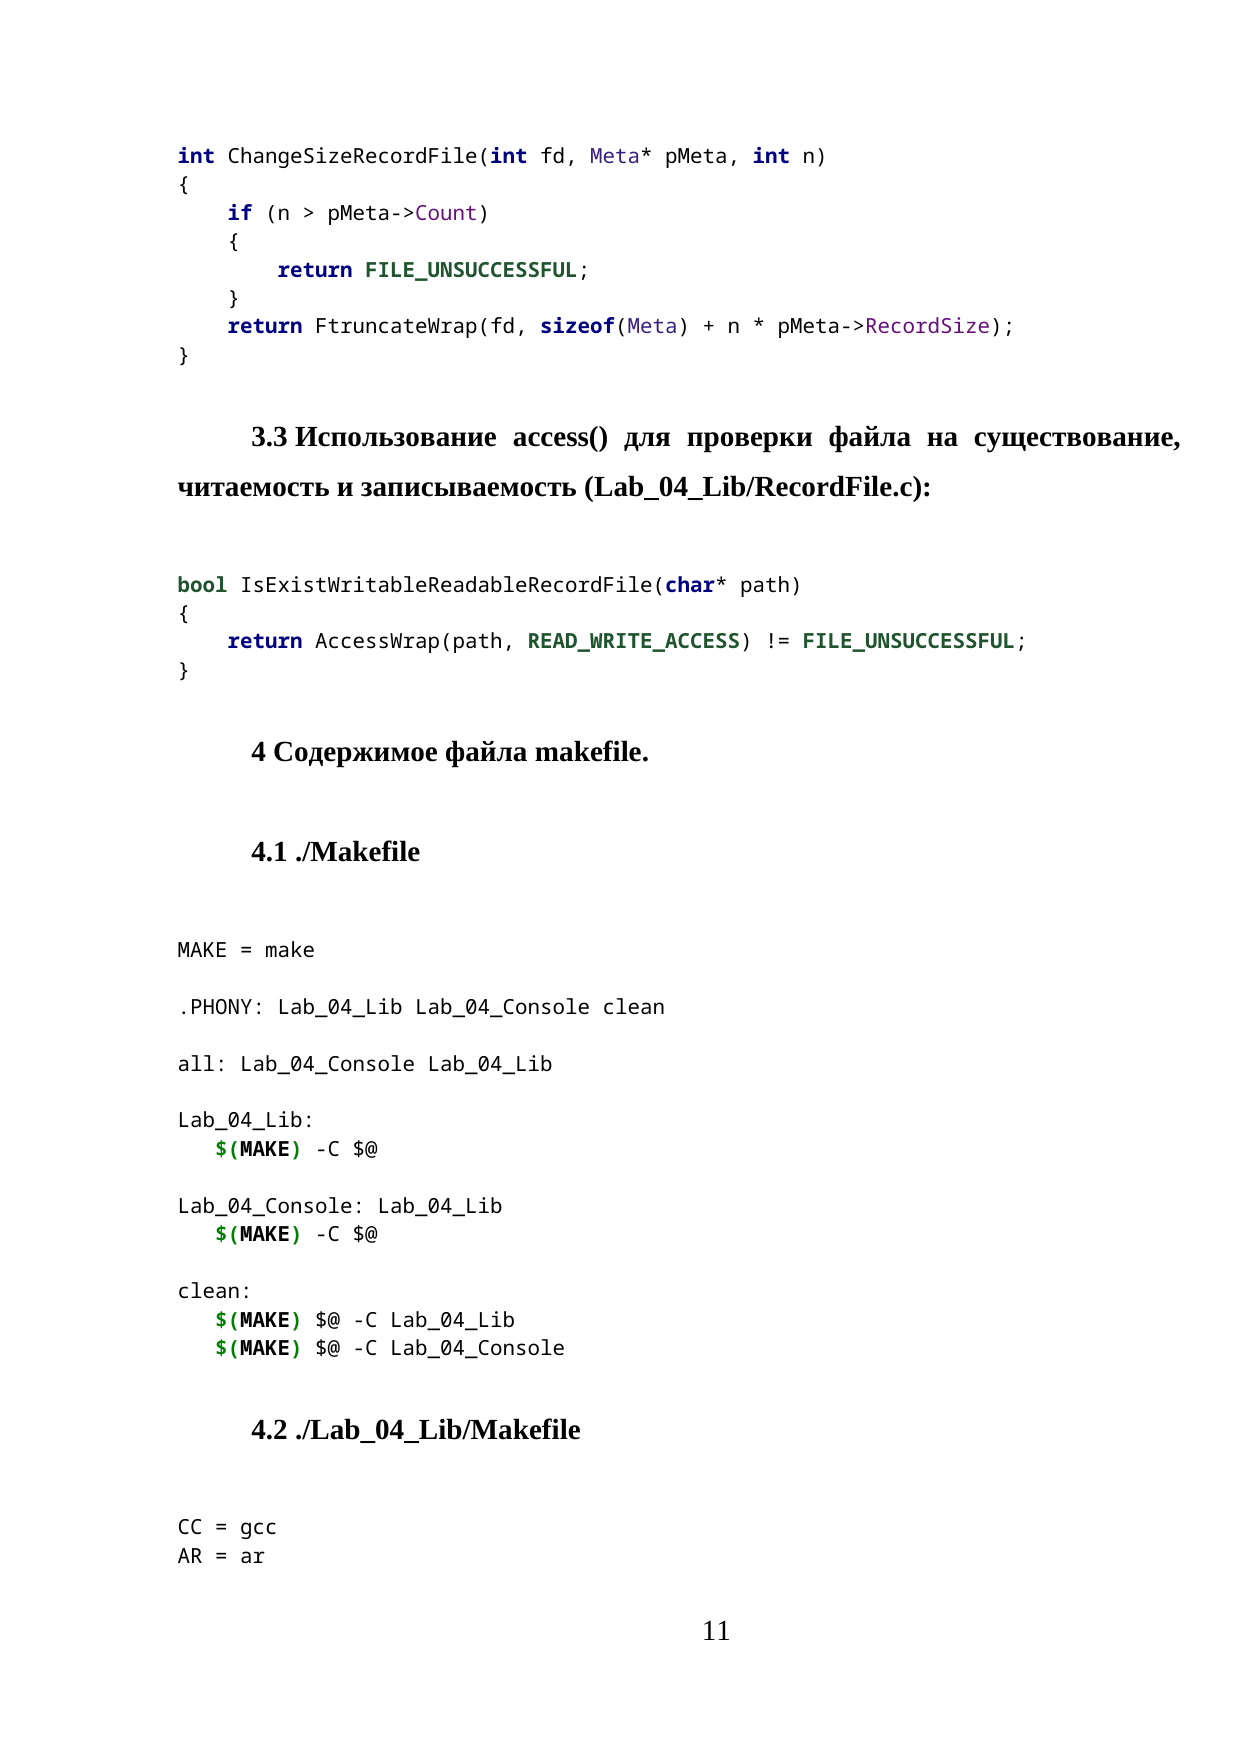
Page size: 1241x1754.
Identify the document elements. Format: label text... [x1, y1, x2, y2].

text MAKE = make .PHONY: Lab_04_Lib Lab_04_Console clean all: Lab_04_Console Lab_04_Lib Lab_04_Lib: $(MAKE) -C $@ Lab_04_Console: Lab_04_Lib $(MAKE) -C $@ clean: $(MAKE) $@ -C Lab_04_Lib $(MAKE) $@ -C Lab_04_Console [177, 935, 1181, 1362]
subtitle Содержимое файла makefile. [177, 734, 1181, 767]
subtitle ./Makefile [177, 834, 1181, 868]
subtitle Использование access() для проверки файла на существование, читаемость и записываемость (Lab_04_Lib/RecordFile.c): [177, 419, 1181, 503]
text int ChangeSizeRecordFile(int fd, Meta* pMeta, int n) { if (n > pMeta->Count) { return FILE_UNSUCCESSFUL; } return FtruncateWrap(fd, sizeof(Meta) + n * pMeta->RecordSize); } [177, 141, 1181, 368]
subtitle ./Lab_04_Lib/Makefile [177, 1412, 1181, 1445]
text bool IsExistWritableReadableRecordFile(char* path) { return AccessWrap(path, READ_WRITE_ACCESS) != FILE_UNSUCCESSFUL; } [177, 570, 1181, 683]
